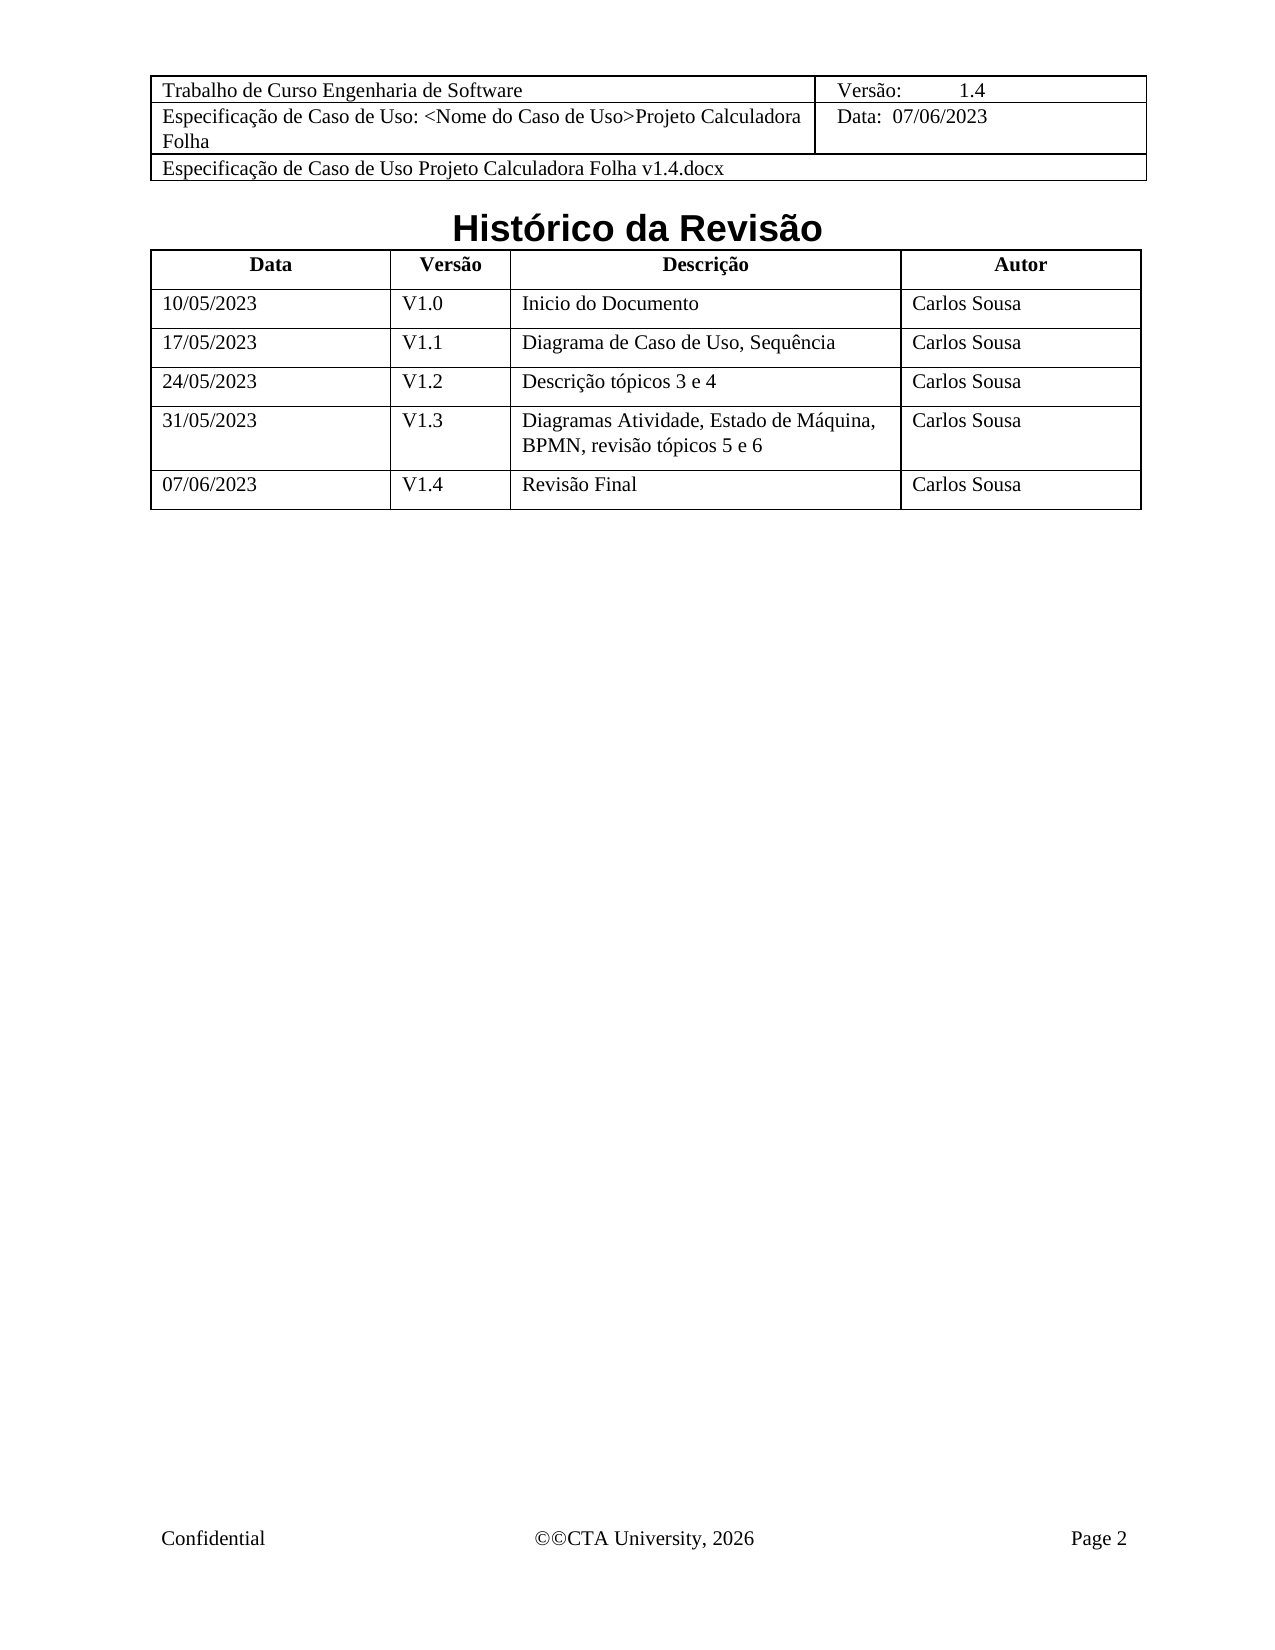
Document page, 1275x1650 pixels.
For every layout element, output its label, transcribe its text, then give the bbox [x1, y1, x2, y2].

table_cell Revisão Final [511, 471, 900, 509]
table_cell V1.0 [391, 290, 510, 327]
table_cell V1.4 [391, 471, 510, 509]
table_cell 10/05/2023 [152, 290, 390, 327]
table_header Autor [902, 251, 1140, 288]
table_cell Carlos Sousa [902, 290, 1140, 327]
table_cell Carlos Sousa [902, 329, 1140, 367]
table_header Descrição [511, 251, 900, 288]
table_cell Diagrama de Caso de Uso, Sequência [511, 329, 900, 367]
table_cell 17/05/2023 [152, 329, 390, 367]
table_cell Carlos Sousa [902, 368, 1140, 406]
table_cell Diagramas Atividade, Estado de Máquina, BPMN, revisão tópicos 5 e 6 [511, 407, 900, 470]
table_cell Inicio do Documento [511, 290, 900, 327]
table_header Data [152, 251, 390, 288]
table_cell Carlos Sousa [902, 407, 1140, 470]
table_cell 07/06/2023 [152, 471, 390, 509]
table_cell 31/05/2023 [152, 407, 390, 470]
table_cell Carlos Sousa [902, 471, 1140, 509]
title Histórico da Revisão [150, 206, 1125, 249]
table_cell Descrição tópicos 3 e 4 [511, 368, 900, 406]
table_header Versão [391, 251, 510, 288]
table_cell V1.2 [391, 368, 510, 406]
table_cell 24/05/2023 [152, 368, 390, 406]
table_cell V1.3 [391, 407, 510, 470]
table_cell V1.1 [391, 329, 510, 367]
